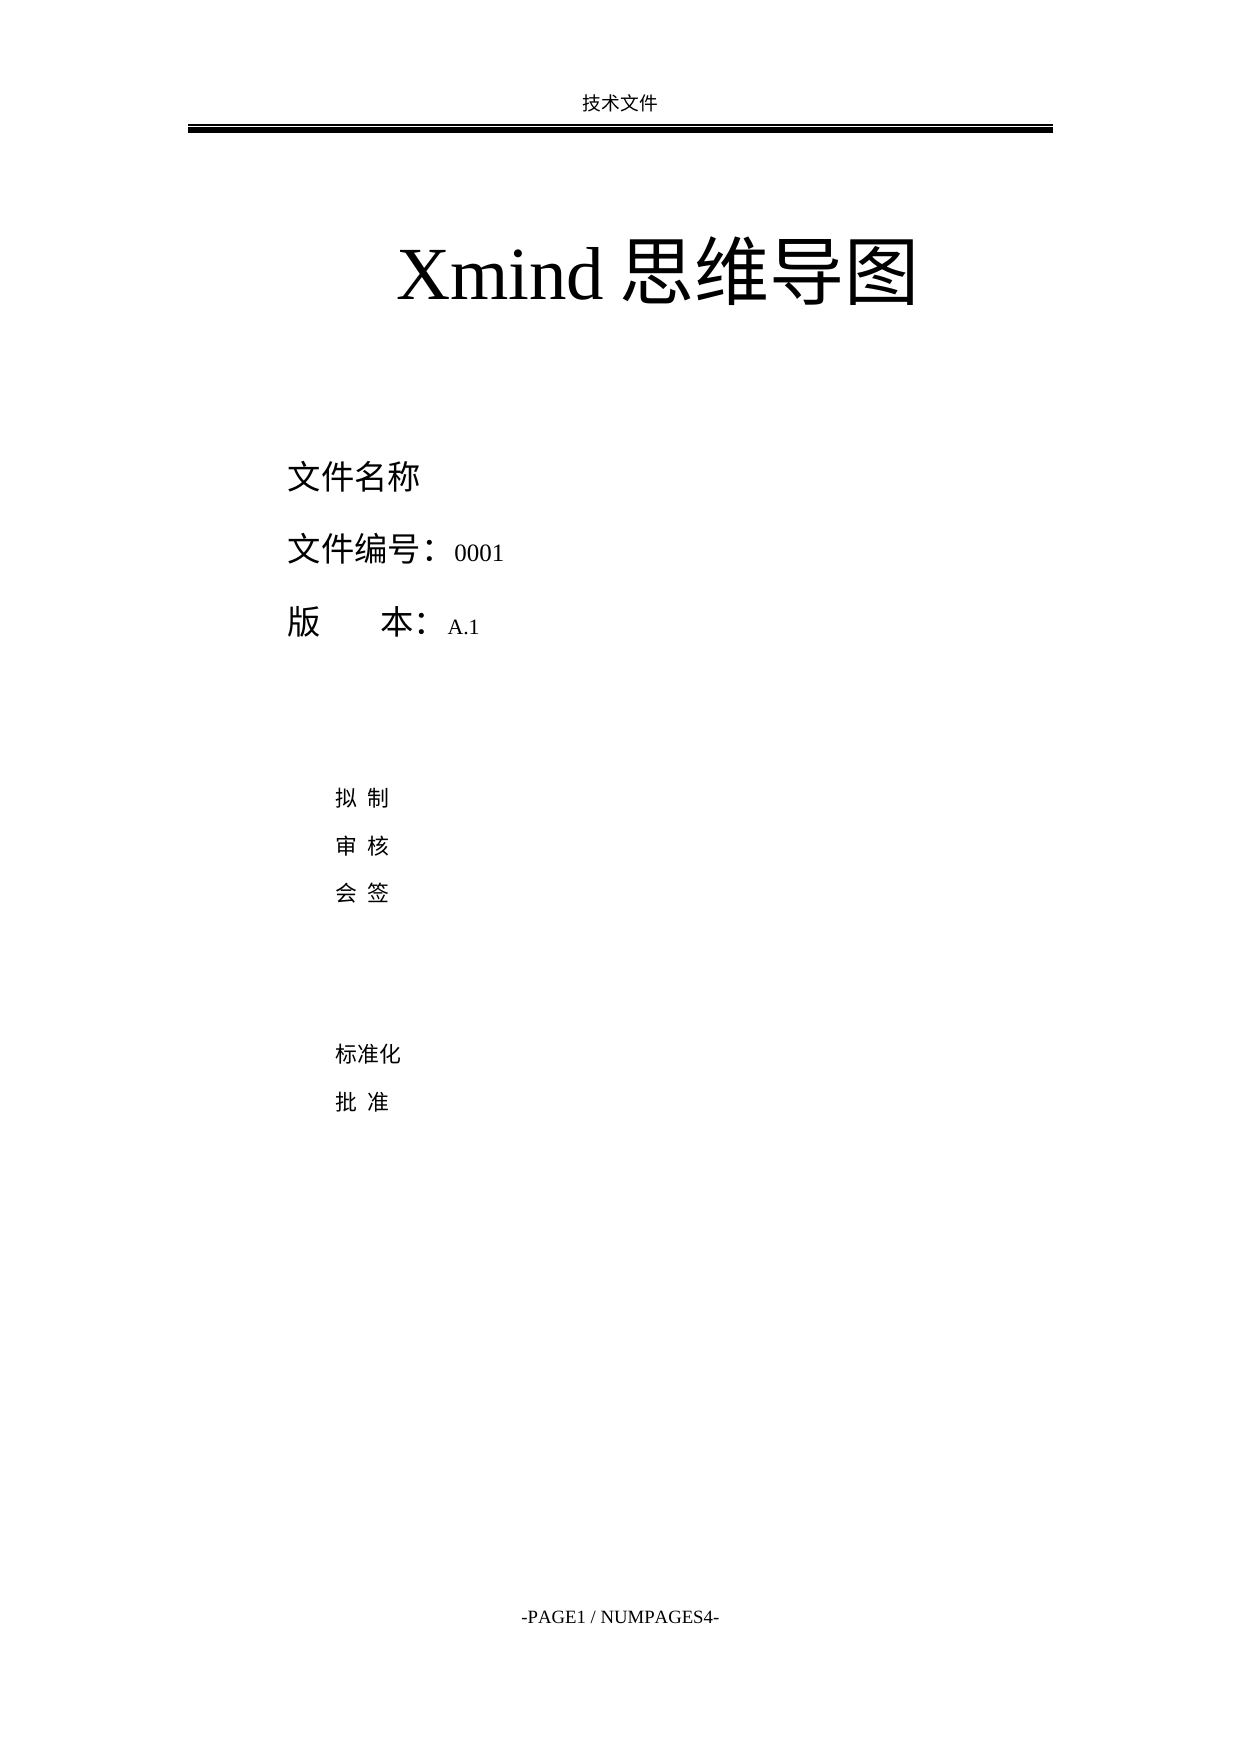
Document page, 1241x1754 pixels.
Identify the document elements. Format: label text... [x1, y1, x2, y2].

text 批 准 [187, 1085, 1053, 1116]
text 文件编号：0001 [187, 523, 1053, 571]
text 拟 制 [187, 781, 1053, 813]
text 会 签 [187, 876, 1053, 908]
text 文件名称 [187, 451, 1053, 499]
text Xmind思维导图 [187, 212, 1053, 321]
text 审 核 [187, 829, 1053, 860]
text 标准化 [187, 1037, 1053, 1069]
text 版 本：A.1 [187, 596, 1053, 644]
